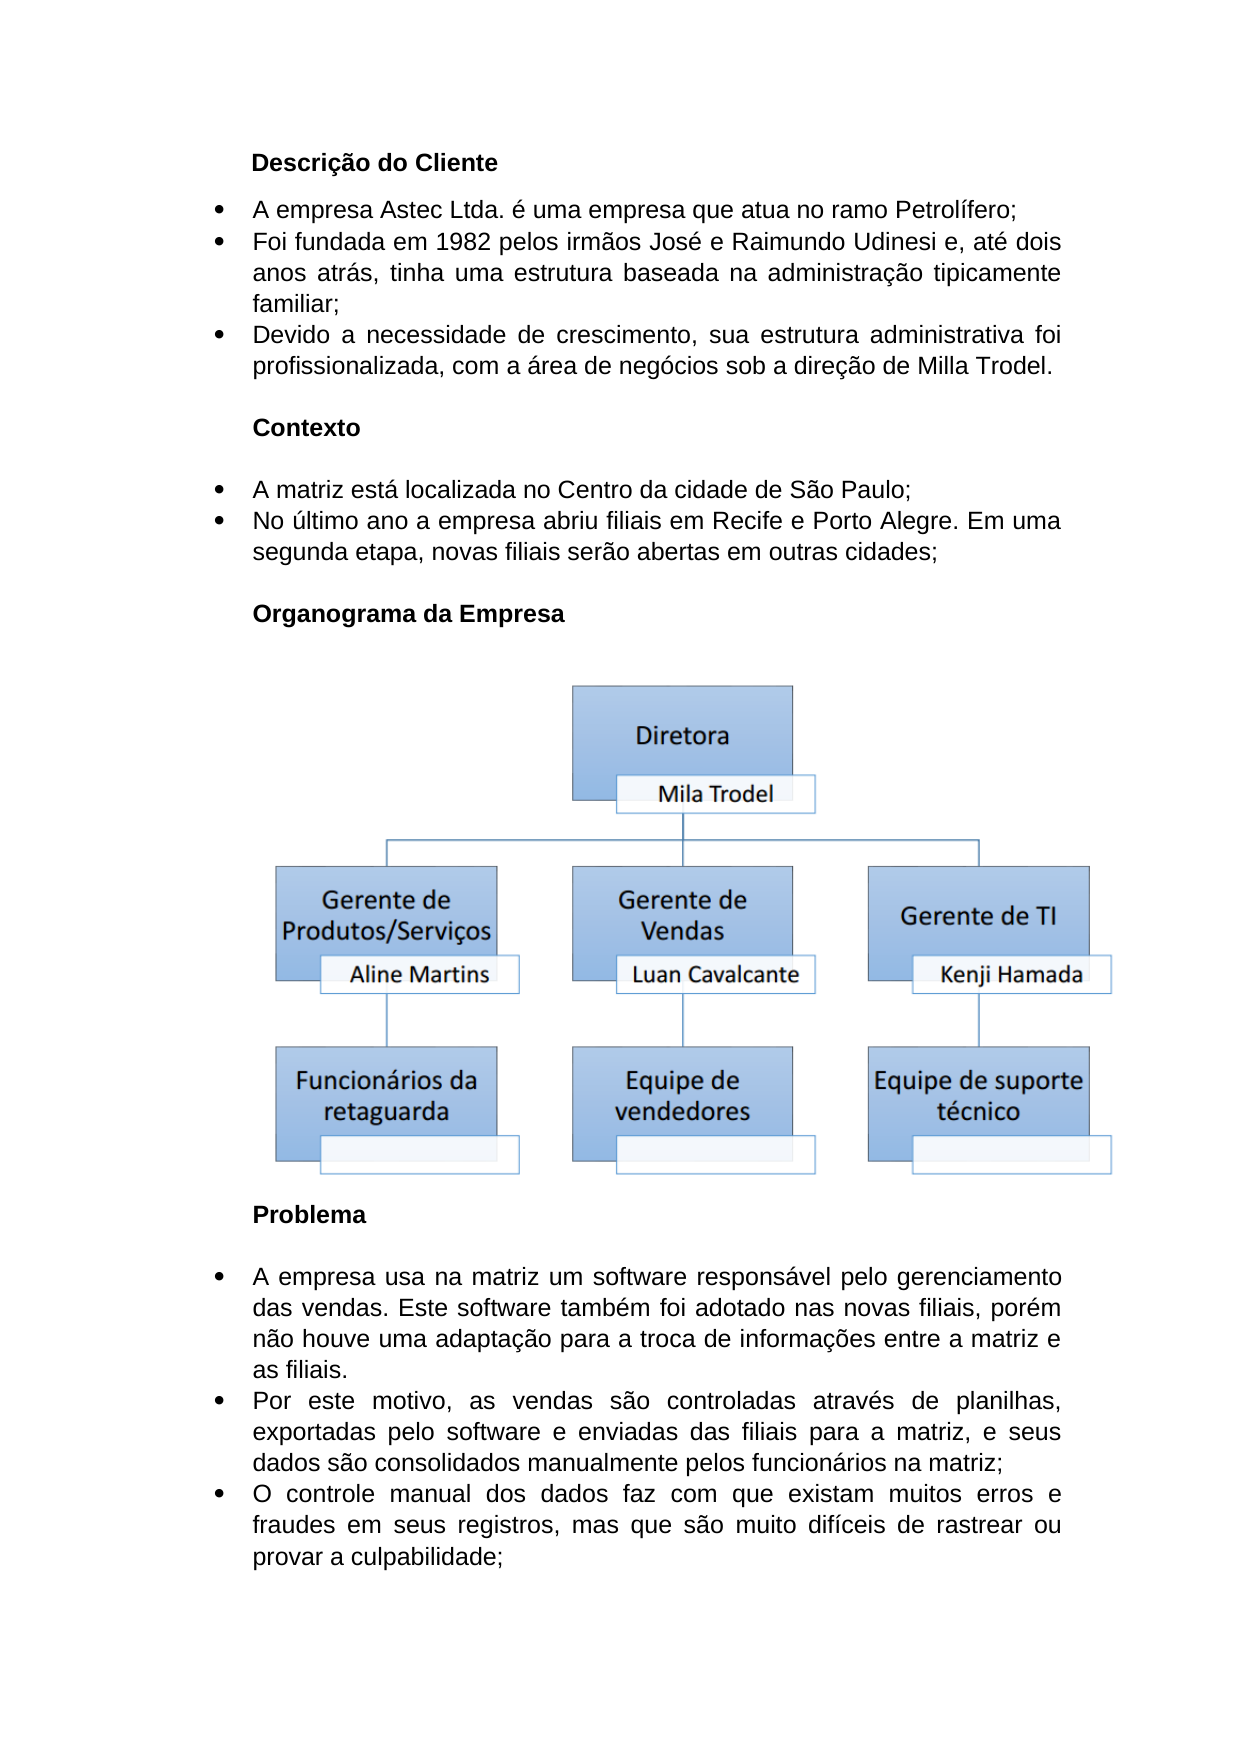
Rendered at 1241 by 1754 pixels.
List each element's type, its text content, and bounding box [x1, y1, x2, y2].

list O controle manual dos dados faz com que existam muitos erros e fraudes em seus registros, mas que são muito difíceis de rastrear ou provar a culpabilidade; [215, 1479, 1063, 1570]
list Organograma da Empresa [252, 599, 1063, 628]
list No último ano a empresa abriu filiais em Recife e Porto Alegre. Em uma segunda etapa, novas filiais serão abertas em outras cidades; [215, 506, 1063, 566]
list A matriz está localizada no Centro da cidade de São Paulo; [215, 475, 1063, 504]
list A empresa Astec Ltda. é uma empresa que atua no ramo Petrolífero; [215, 195, 1063, 224]
list Foi fundada em 1982 pelos irmãos José e Raimundo Udinesi e, até dois anos atrás, tinha uma estrutura baseada na administração tipicamente familiar; [215, 226, 1063, 317]
list Contexto [252, 413, 1063, 442]
list Devido a necessidade de crescimento, sua estrutura administrativa foi profissionalizada, com a área de negócios sob a direção de Milla Trodel. [215, 320, 1063, 379]
list A empresa usa na matriz um software responsável pelo gerenciamento das vendas. Este software também foi adotado nas novas filiais, porém não houve uma adaptação para a troca de informações entre a matriz e as filiais. [215, 1262, 1063, 1384]
list Problema [252, 1200, 1063, 1228]
list Por este motivo, as vendas são controladas através de planilhas, exportadas pelo software e enviadas das filiais para a matriz, e seus dados são consolidados manualmente pelos funcionários na matriz; [215, 1386, 1063, 1477]
text Descrição do Cliente [177, 148, 1063, 176]
picture [252, 661, 1138, 1198]
